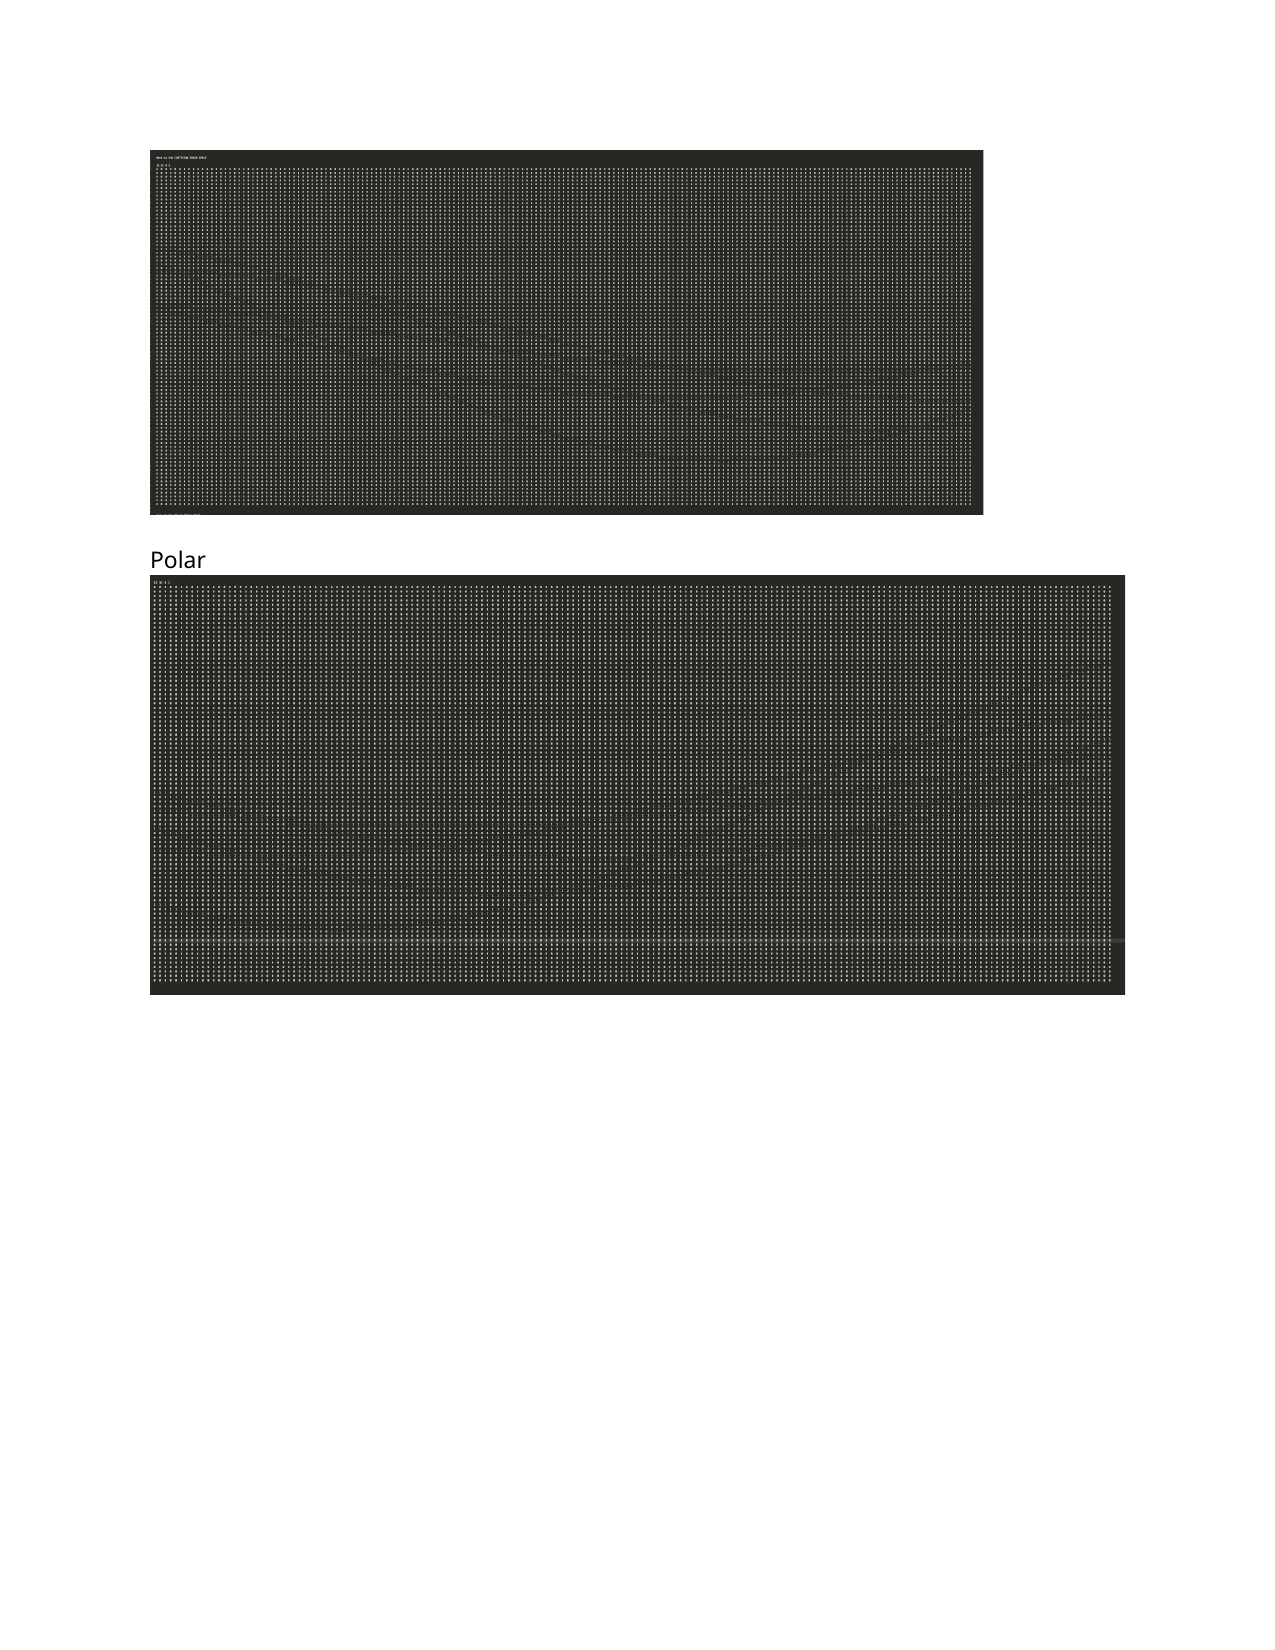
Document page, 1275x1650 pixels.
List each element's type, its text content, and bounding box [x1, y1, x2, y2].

picture [150, 150, 984, 515]
picture [150, 575, 1125, 995]
text Polar [150, 544, 1125, 575]
